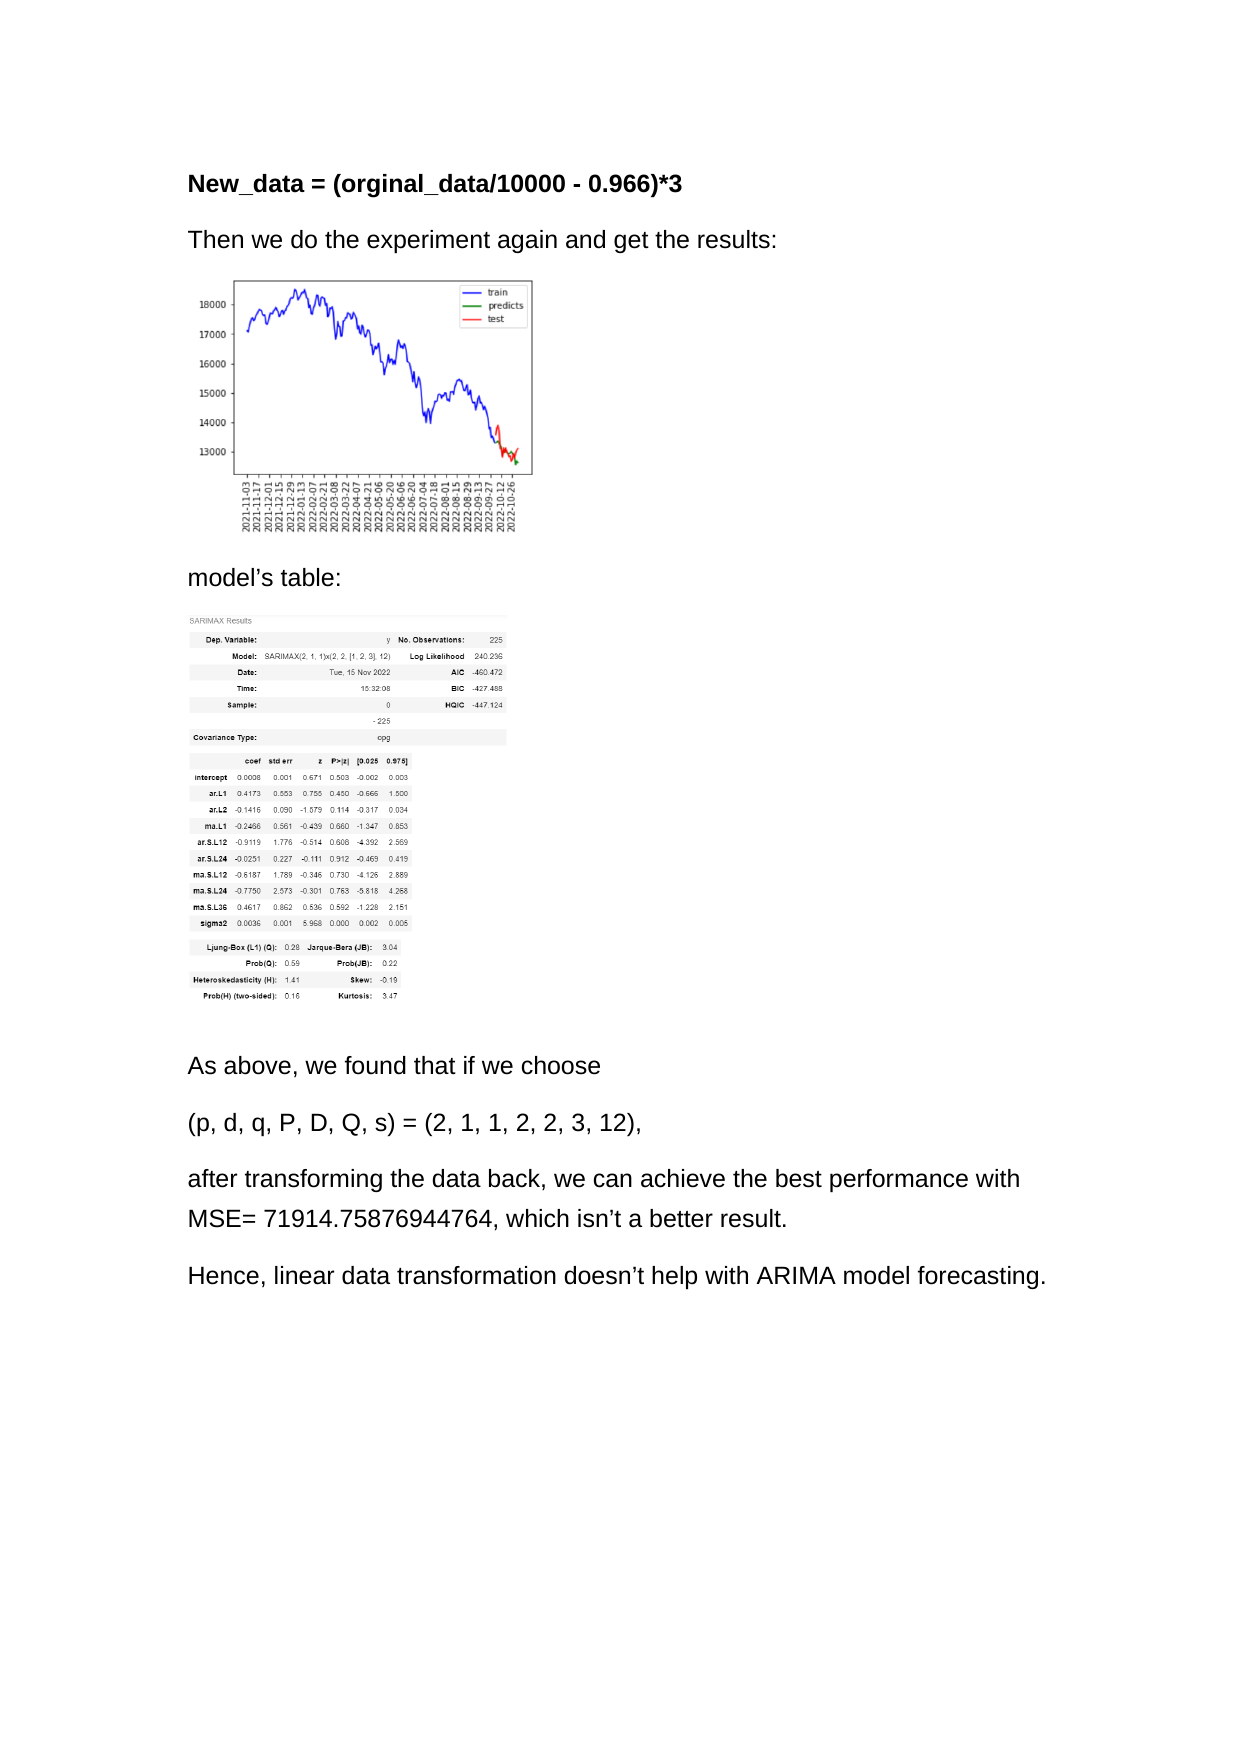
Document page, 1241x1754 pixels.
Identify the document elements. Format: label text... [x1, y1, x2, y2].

picture [187, 277, 538, 538]
text New_data = (orginal_data/10000 - 0.966)*3 [187, 164, 1053, 202]
text As above, we found that if we choose [187, 1047, 1053, 1084]
text model’s table: [187, 559, 1053, 596]
text (p, d, q, P, D, Q, s) = (2, 1, 1, 2, 2, 3, 12), [187, 1103, 1053, 1141]
text after transforming the data back, we can achieve the best performance with MSE= 71914.75876944764, which isn’t a better result. [187, 1160, 1053, 1238]
text Hence, linear data transformation doesn’t help with ARIMA model forecasting. [187, 1257, 1053, 1294]
picture [187, 615, 508, 1001]
text Then we do the experiment again and get the results: [187, 221, 1053, 258]
